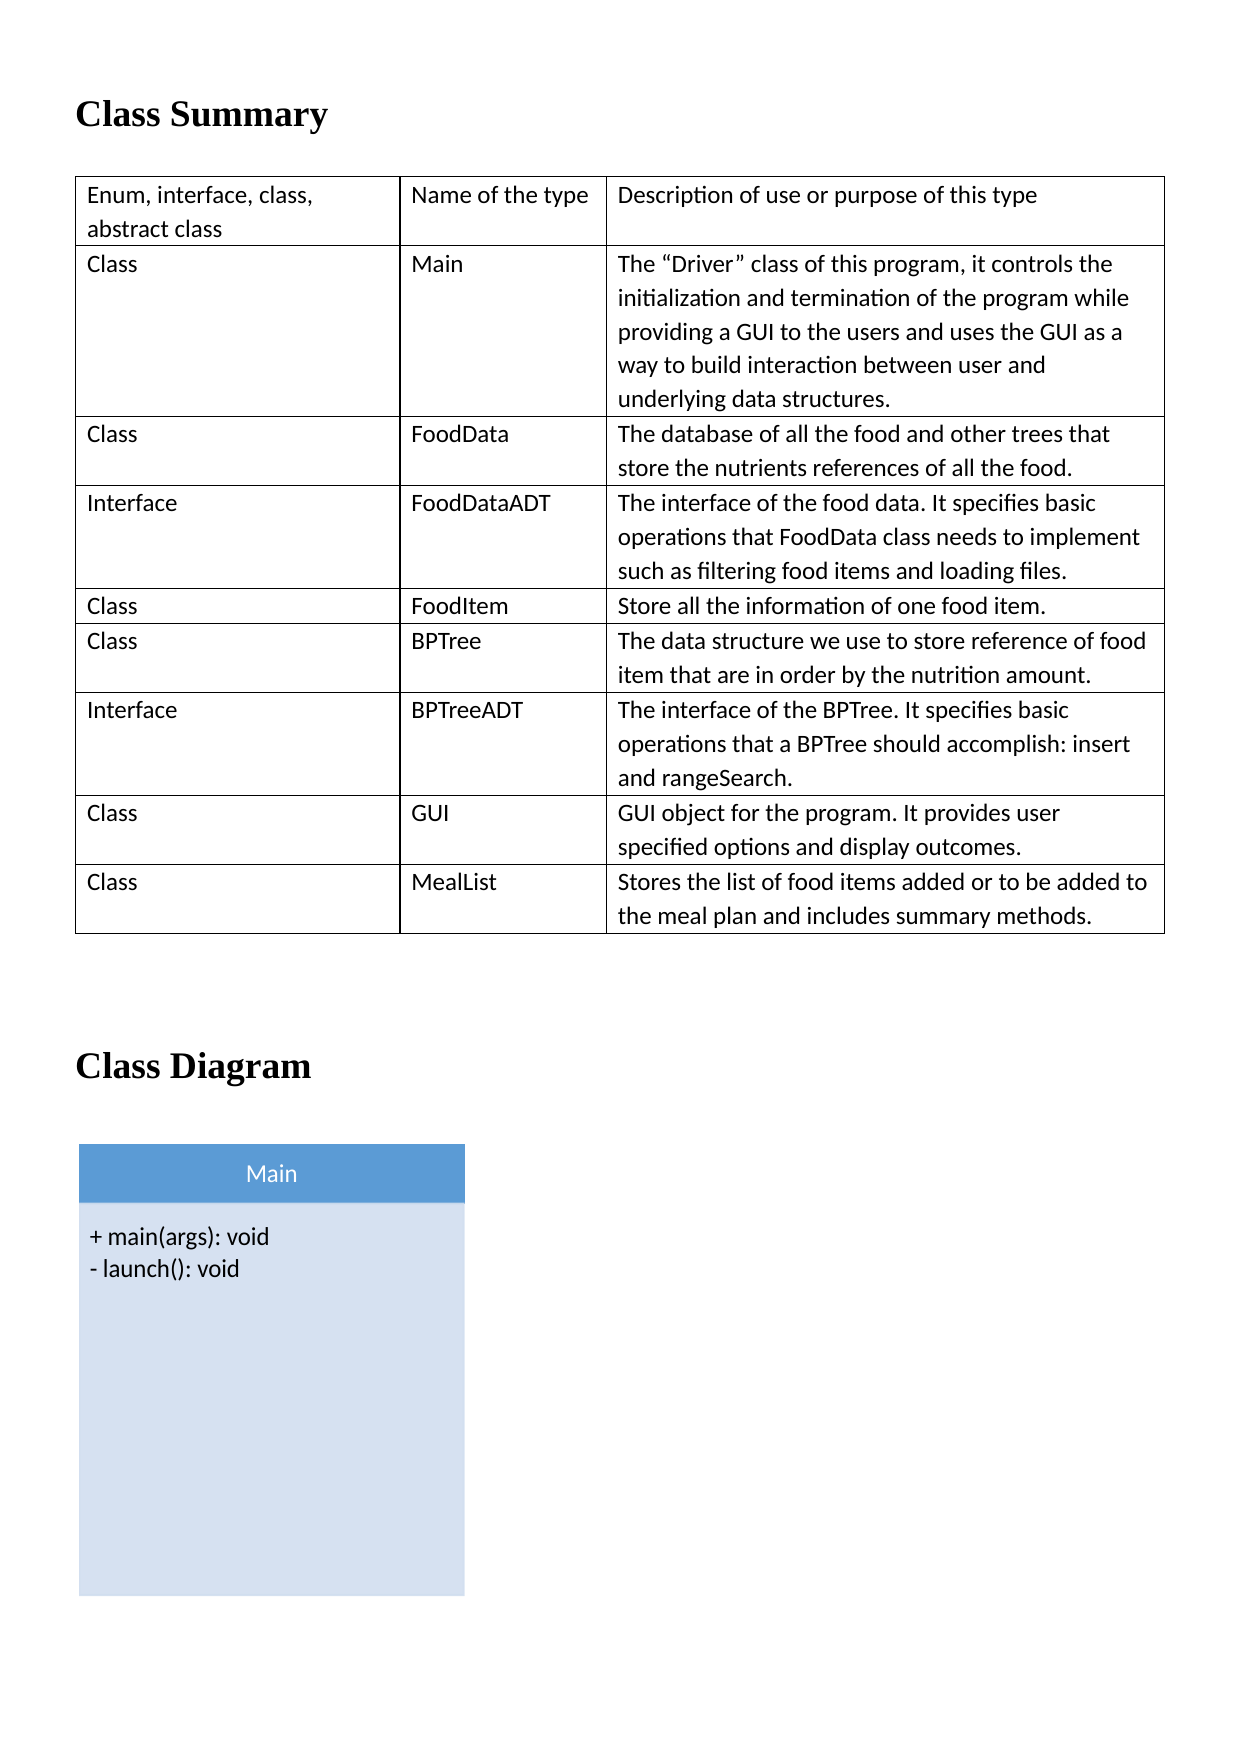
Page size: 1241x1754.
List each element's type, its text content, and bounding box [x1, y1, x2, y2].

table_cell GUI object for the program. It provides user specified options and display outcomes. [607, 796, 1164, 863]
table_cell FoodDataADT [401, 486, 606, 588]
table_header Description of use or purpose of this type [607, 177, 1164, 245]
table_header Enum, interface, class, abstract class [76, 177, 399, 245]
table_header Name of the type [401, 177, 606, 245]
table_cell Class [76, 865, 399, 932]
subtitle Class Summary [75, 79, 1165, 147]
table_cell Class [76, 624, 399, 692]
table_cell Interface [76, 693, 399, 794]
table_cell Class [76, 417, 399, 485]
table_cell Class [76, 796, 399, 863]
table_cell Class [76, 589, 399, 623]
table_cell The data structure we use to store reference of food item that are in order by the nutrition amount. [607, 624, 1164, 692]
table_cell Store all the information of one food item. [607, 589, 1164, 623]
table_cell Class [76, 246, 399, 416]
table_cell Interface [76, 486, 399, 588]
table_cell GUI [401, 796, 606, 863]
table_cell The interface of the BPTree. It specifies basic operations that a BPTree should accomplish: insert and rangeSearch. [607, 693, 1164, 794]
table_cell BPTree [401, 624, 606, 692]
subtitle Class Diagram [75, 1031, 1165, 1098]
table_cell The database of all the food and other trees that store the nutrients references of all the food. [607, 417, 1164, 485]
table_cell The “Driver” class of this program, it controls the initialization and termination of the program while providing a GUI to the users and uses the GUI as a way to build interaction between user and underlying data structures. [607, 246, 1164, 416]
table_cell FoodItem [401, 589, 606, 623]
table_cell The interface of the food data. It specifies basic operations that FoodData class needs to implement such as filtering food items and loading files. [607, 486, 1164, 588]
table_cell BPTreeADT [401, 693, 606, 794]
table_cell Stores the list of food items added or to be added to the meal plan and includes summary methods. [607, 865, 1164, 932]
table_cell MealList [401, 865, 606, 932]
table_cell Main [401, 246, 606, 416]
table_cell FoodData [401, 417, 606, 485]
